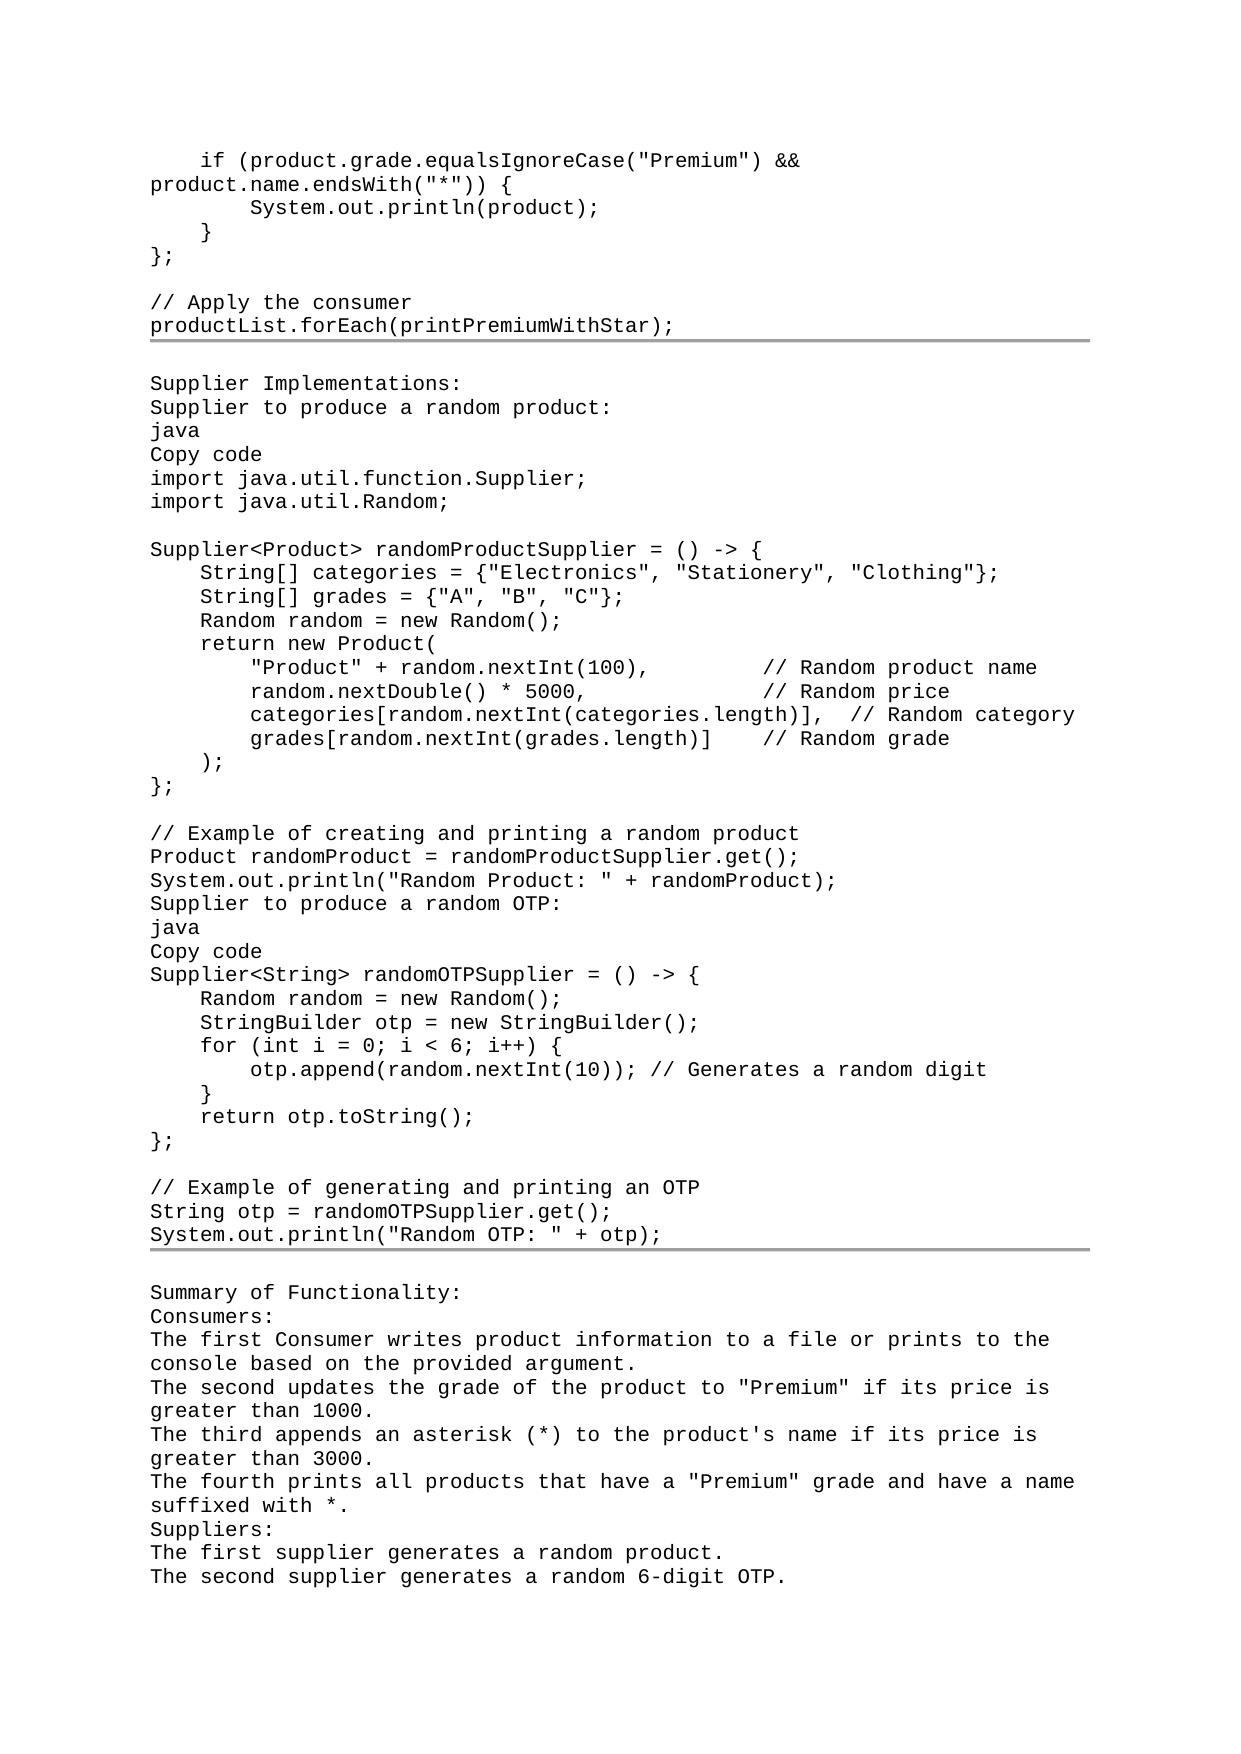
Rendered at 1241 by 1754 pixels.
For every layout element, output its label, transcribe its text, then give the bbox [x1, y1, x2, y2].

text Random random = new Random(); [150, 988, 1090, 1012]
text StringBuilder otp = new StringBuilder(); [150, 1012, 1090, 1035]
text import java.util.function.Supplier; [150, 468, 1090, 491]
text String[] categories = {"Electronics", "Stationery", "Clothing"}; [150, 562, 1090, 586]
text String otp = randomOTPSupplier.get(); [150, 1201, 1090, 1224]
text The second supplier generates a random 6-digit OTP. [150, 1566, 1090, 1589]
text } [150, 221, 1090, 244]
text Supplier<String> randomOTPSupplier = () -> { [150, 964, 1090, 988]
text if (product.grade.equalsIgnoreCase("Premium") && product.name.endsWith("*")) { [150, 150, 1090, 197]
text }; [150, 1130, 1090, 1153]
text System.out.println("Random OTP: " + otp); [150, 1224, 1090, 1248]
text java [150, 421, 1090, 444]
text Supplier to produce a random OTP: [150, 893, 1090, 917]
text System.out.println(product); [150, 197, 1090, 221]
text Supplier Implementations: [150, 373, 1090, 397]
text The fourth prints all products that have a "Premium" grade and have a name suffixed with *. [150, 1471, 1090, 1519]
text Supplier<Product> randomProductSupplier = () -> { [150, 539, 1090, 562]
text Supplier to produce a random product: [150, 397, 1090, 421]
text // Apply the consumer [150, 292, 1090, 316]
text grades[random.nextInt(grades.length)] // Random grade [150, 728, 1090, 752]
text productList.forEach(printPremiumWithStar); [150, 316, 1090, 339]
text }; [150, 775, 1090, 799]
text // Example of creating and printing a random product [150, 822, 1090, 846]
text The first supplier generates a random product. [150, 1542, 1090, 1566]
text return otp.toString(); [150, 1106, 1090, 1130]
text import java.util.Random; [150, 491, 1090, 515]
text } [150, 1083, 1090, 1106]
text Product randomProduct = randomProductSupplier.get(); [150, 846, 1090, 870]
text categories[random.nextInt(categories.length)], // Random category [150, 704, 1090, 728]
text Copy code [150, 941, 1090, 964]
text String[] grades = {"A", "B", "C"}; [150, 586, 1090, 610]
text for (int i = 0; i < 6; i++) { [150, 1035, 1090, 1059]
text "Product" + random.nextInt(100), // Random product name [150, 657, 1090, 681]
text otp.append(random.nextInt(10)); // Generates a random digit [150, 1059, 1090, 1083]
text The second updates the grade of the product to "Premium" if its price is greater than 1000. [150, 1377, 1090, 1424]
text ); [150, 752, 1090, 775]
text Consumers: [150, 1306, 1090, 1329]
text Suppliers: [150, 1519, 1090, 1542]
text // Example of generating and printing an OTP [150, 1177, 1090, 1201]
text The first Consumer writes product information to a file or prints to the console based on the provided argument. [150, 1329, 1090, 1377]
text Random random = new Random(); [150, 610, 1090, 633]
text random.nextDouble() * 5000, // Random price [150, 681, 1090, 704]
text Summary of Functionality: [150, 1282, 1090, 1306]
text return new Product( [150, 633, 1090, 657]
text Copy code [150, 444, 1090, 468]
text System.out.println("Random Product: " + randomProduct); [150, 870, 1090, 893]
text The third appends an asterisk (*) to the product's name if its price is greater than 3000. [150, 1424, 1090, 1471]
text java [150, 917, 1090, 941]
text }; [150, 244, 1090, 268]
